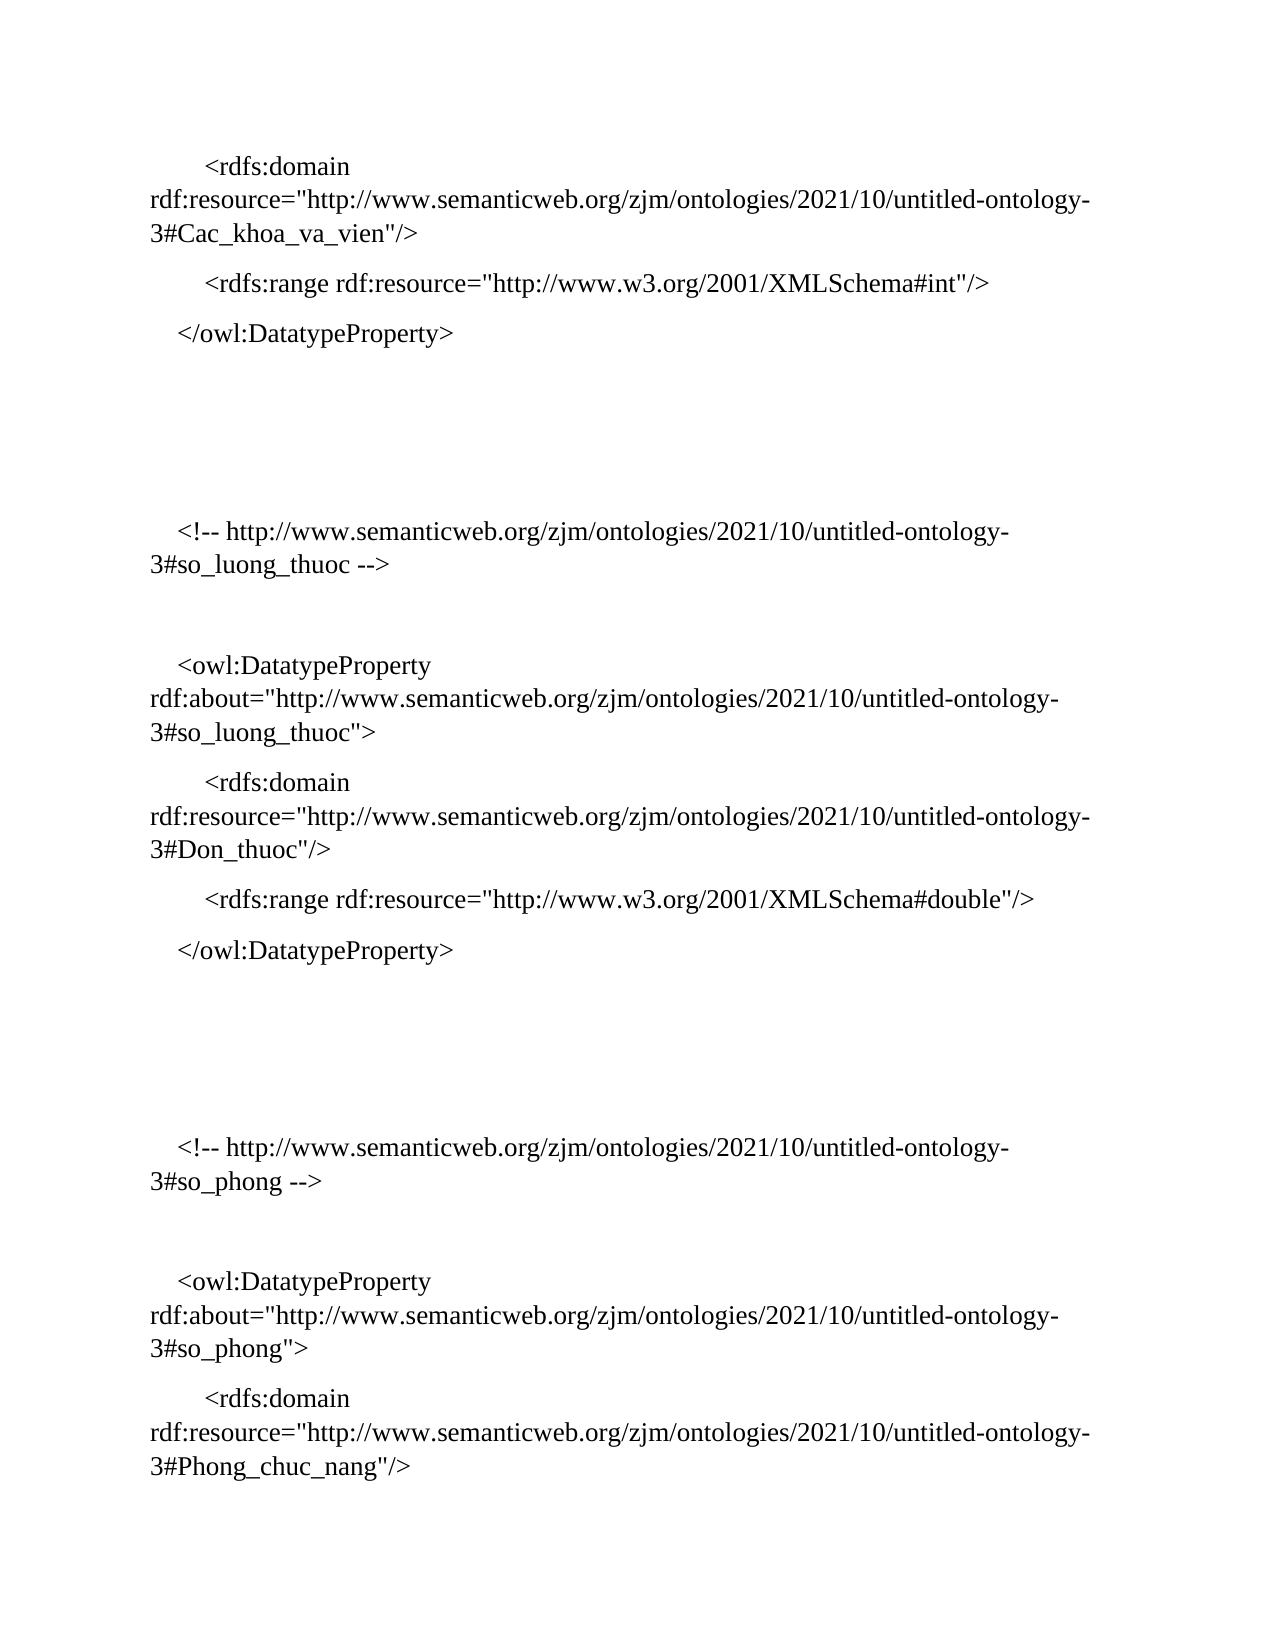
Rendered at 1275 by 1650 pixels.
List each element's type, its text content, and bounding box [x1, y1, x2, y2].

text <rdfs:range rdf:resource="http://www.w3.org/2001/XMLSchema#double"/> [150, 883, 1125, 915]
text <!-- http://www.semanticweb.org/zjm/ontologies/2021/10/untitled-ontology-3#so_phong --> [150, 1131, 1125, 1196]
text <rdfs:domain rdf:resource="http://www.semanticweb.org/zjm/ontologies/2021/10/untitled-ontology-3#Phong_chuc_nang"/> [150, 1382, 1125, 1481]
text <rdfs:domain rdf:resource="http://www.semanticweb.org/zjm/ontologies/2021/10/untitled-ontology-3#Cac_khoa_va_vien"/> [150, 150, 1125, 248]
text <rdfs:domain rdf:resource="http://www.semanticweb.org/zjm/ontologies/2021/10/untitled-ontology-3#Don_thuoc"/> [150, 766, 1125, 864]
text </owl:DatatypeProperty> [150, 934, 1125, 965]
text </owl:DatatypeProperty> [150, 317, 1125, 349]
text <owl:DatatypeProperty rdf:about="http://www.semanticweb.org/zjm/ontologies/2021/10/untitled-ontology-3#so_phong"> [150, 1265, 1125, 1363]
text <owl:DatatypeProperty rdf:about="http://www.semanticweb.org/zjm/ontologies/2021/10/untitled-ontology-3#so_luong_thuoc"> [150, 649, 1125, 747]
text <rdfs:range rdf:resource="http://www.w3.org/2001/XMLSchema#int"/> [150, 267, 1125, 298]
text <!-- http://www.semanticweb.org/zjm/ontologies/2021/10/untitled-ontology-3#so_luong_thuoc --> [150, 515, 1125, 580]
